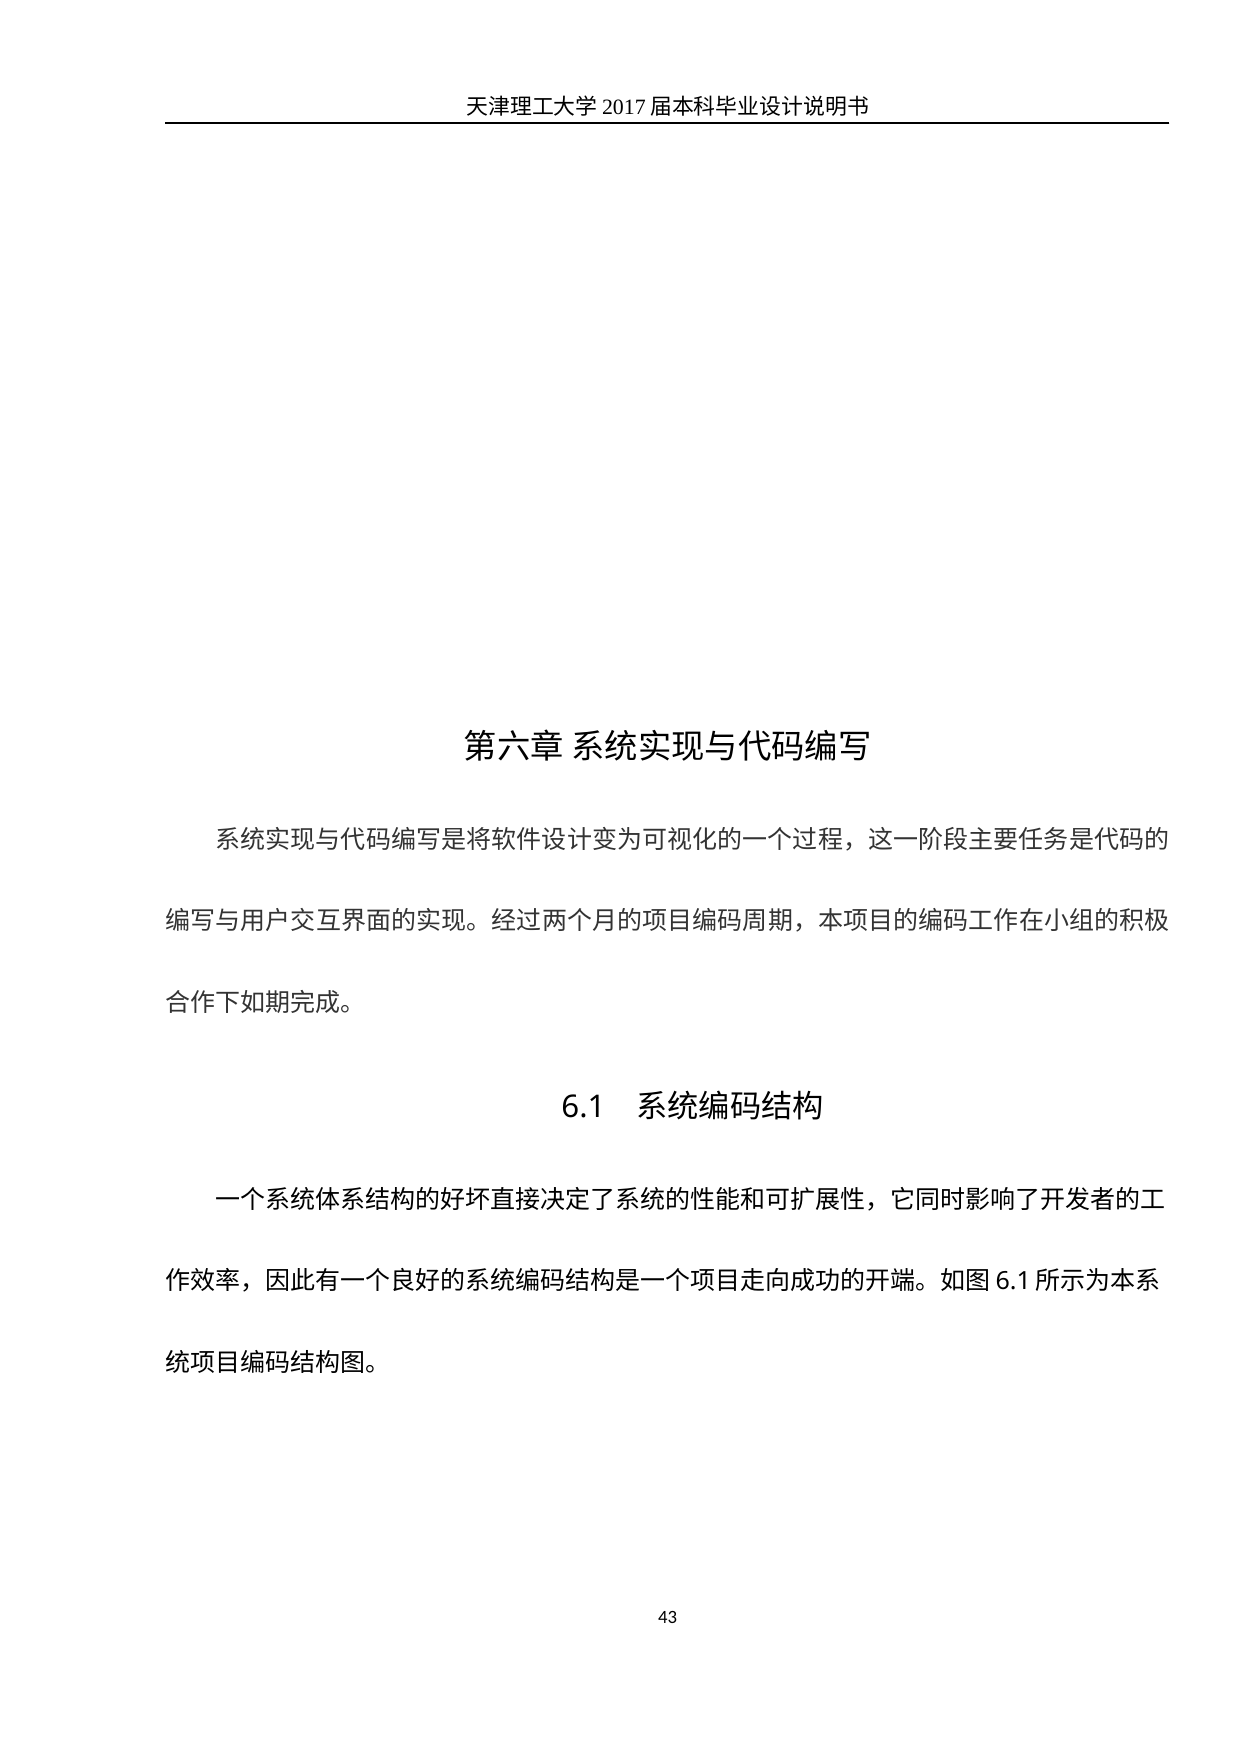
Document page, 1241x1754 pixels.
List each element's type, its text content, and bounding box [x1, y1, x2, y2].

subtitle 系统实现与代码编写 [165, 711, 1169, 776]
text 一个系统体系结构的好坏直接决定了系统的性能和可扩展性，它同时影响了开发者的工作效率，因此有一个良好的系统编码结构是一个项目走向成功的开端。如图6.1所示为本系统项目编码结构图。 [165, 1165, 1169, 1393]
text 系统实现与代码编写是将软件设计变为可视化的一个过程，这一阶段主要任务是代码的编写与用户交互界面的实现。经过两个月的项目编码周期，本项目的编码工作在小组的积极合作下如期完成。 [165, 805, 1169, 1033]
subtitle 系统编码结构 [215, 1071, 1169, 1136]
